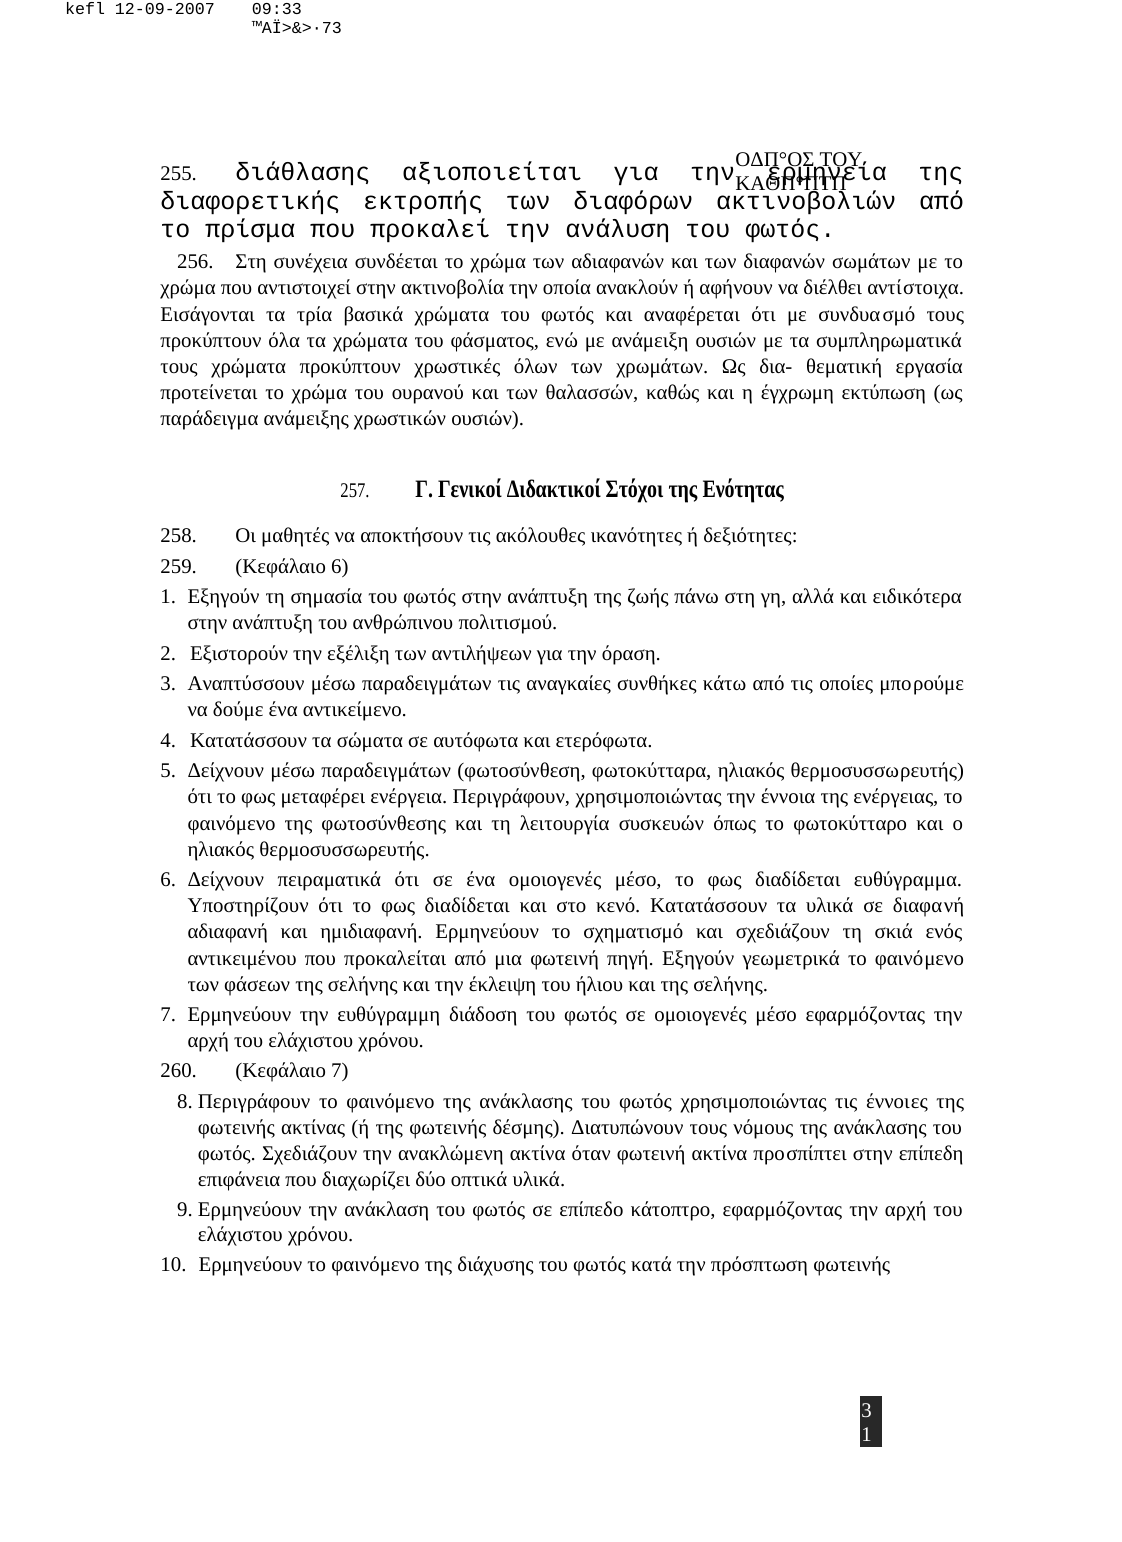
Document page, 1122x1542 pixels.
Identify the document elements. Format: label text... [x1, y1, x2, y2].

list Αναπτύσσουν μέσω παραδειγμάτων τις αναγκαίες συνθήκες κάτω από τις οποίες μπορούμε να δούμε ένα αντικείμενο. [160, 671, 964, 721]
list Κατατάσσουν τα σώματα σε αυτόφωτα και ετερόφωτα. [160, 728, 964, 752]
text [160, 160, 964, 245]
list Ερμηνεύουν την ανάκλαση του φωτός σε επίπεδο κάτοπτρο, εφαρμόζοντας την αρχή του ελάχιστου χρόνου. [177, 1197, 964, 1246]
subtitle Γ. Γενικοί Διδακτικοί Στόχοι της Ενότητας [160, 474, 964, 503]
list Εξηγούν τη σημασία του φωτός στην ανάπτυξη της ζωής πάνω στη γη, αλλά και ειδικότερα στην ανάπτυξη του ανθρώπινου πολιτισμού. [160, 584, 964, 634]
list Ερμηνεύουν την ευθύγραμμη διάδοση του φωτός σε ομοιογενές μέσο εφαρμόζοντας την αρχή του ελάχιστου χρόνου. [160, 1002, 964, 1052]
list Εξιστορούν την εξέλιξη των αντιλήψεων για την όραση. [160, 641, 964, 664]
text Οι μαθητές να αποκτήσουν τις ακόλουθες ικανότητες ή δεξιότητες: [160, 523, 964, 547]
list Δείχνουν μέσω παραδειγμάτων (φωτοσύνθεση, φωτοκύτταρα, ηλιακός θερμοσυσσωρευτής) ότι το φως μεταφέρει ενέργεια. Περιγράφουν, χρησιμοποιώντας την έννοια της ενέργειας, το φαινόμενο της φωτοσύνθεσης και τη λειτουργία συσκευών όπως το φωτοκύτταρο και ο ηλιακός θερμοσυσσωρευτής. [160, 758, 964, 861]
list Περιγράφουν το φαινόμενο της ανάκλασης του φωτός χρησιμοποιώντας τις έννοιες της φωτεινής ακτίνας (ή της φωτεινής δέσμης). Διατυπώνουν τους νόμους της ανάκλασης του φωτός. Σχεδιάζουν την ανακλώμενη ακτίνα όταν φωτεινή ακτίνα προσπίπτει στην επίπεδη επιφάνεια που διαχωρίζει δύο οπτικά υλικά. [177, 1089, 964, 1191]
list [160, 1252, 964, 1276]
list Δείχνουν πειραματικά ότι σε ένα ομοιογενές μέσο, το φως διαδίδεται ευθύγραμμα. Υποστηρίζουν ότι το φως διαδίδεται και στο κενό. Κατατάσσουν τα υλικά σε διαφανή αδιαφανή και ημιδιαφανή. Ερμηνεύουν το σχηματισμό και σχεδιάζουν τη σκιά ενός αντικειμένου που προκαλείται από μια φωτεινή πηγή. Εξηγούν γεωμετρικά το φαινόμενο των φάσεων της σελήνης και την έκλειψη του ήλιου και της σελήνης. [160, 867, 964, 996]
text (Κεφάλαιο 7) [160, 1058, 964, 1082]
text Στη συνέχεια συνδέεται το χρώμα των αδιαφανών και των διαφανών σωμάτων με το χρώμα που αντιστοιχεί στην ακτινοβολία την οποία ανακλούν ή αφήνουν να διέλθει αντίστοιχα. Εισάγονται τα τρία βασικά χρώματα του φωτός και αναφέρεται ότι με συνδυασμό τους προκύπτουν όλα τα χρώματα του φάσματος, ενώ με ανάμειξη ουσιών με τα συμπληρωματικά τους χρώματα προκύπτουν χρωστικές όλων των χρωμάτων. Ως δια- θεματική εργασία προτείνεται το χρώμα του ουρανού και των θαλασσών, καθώς και η έγχρωμη εκτύπωση (ως παράδειγμα ανάμειξης χρωστικών ουσιών). [160, 249, 964, 430]
text (Κεφάλαιο 6) [160, 554, 964, 578]
